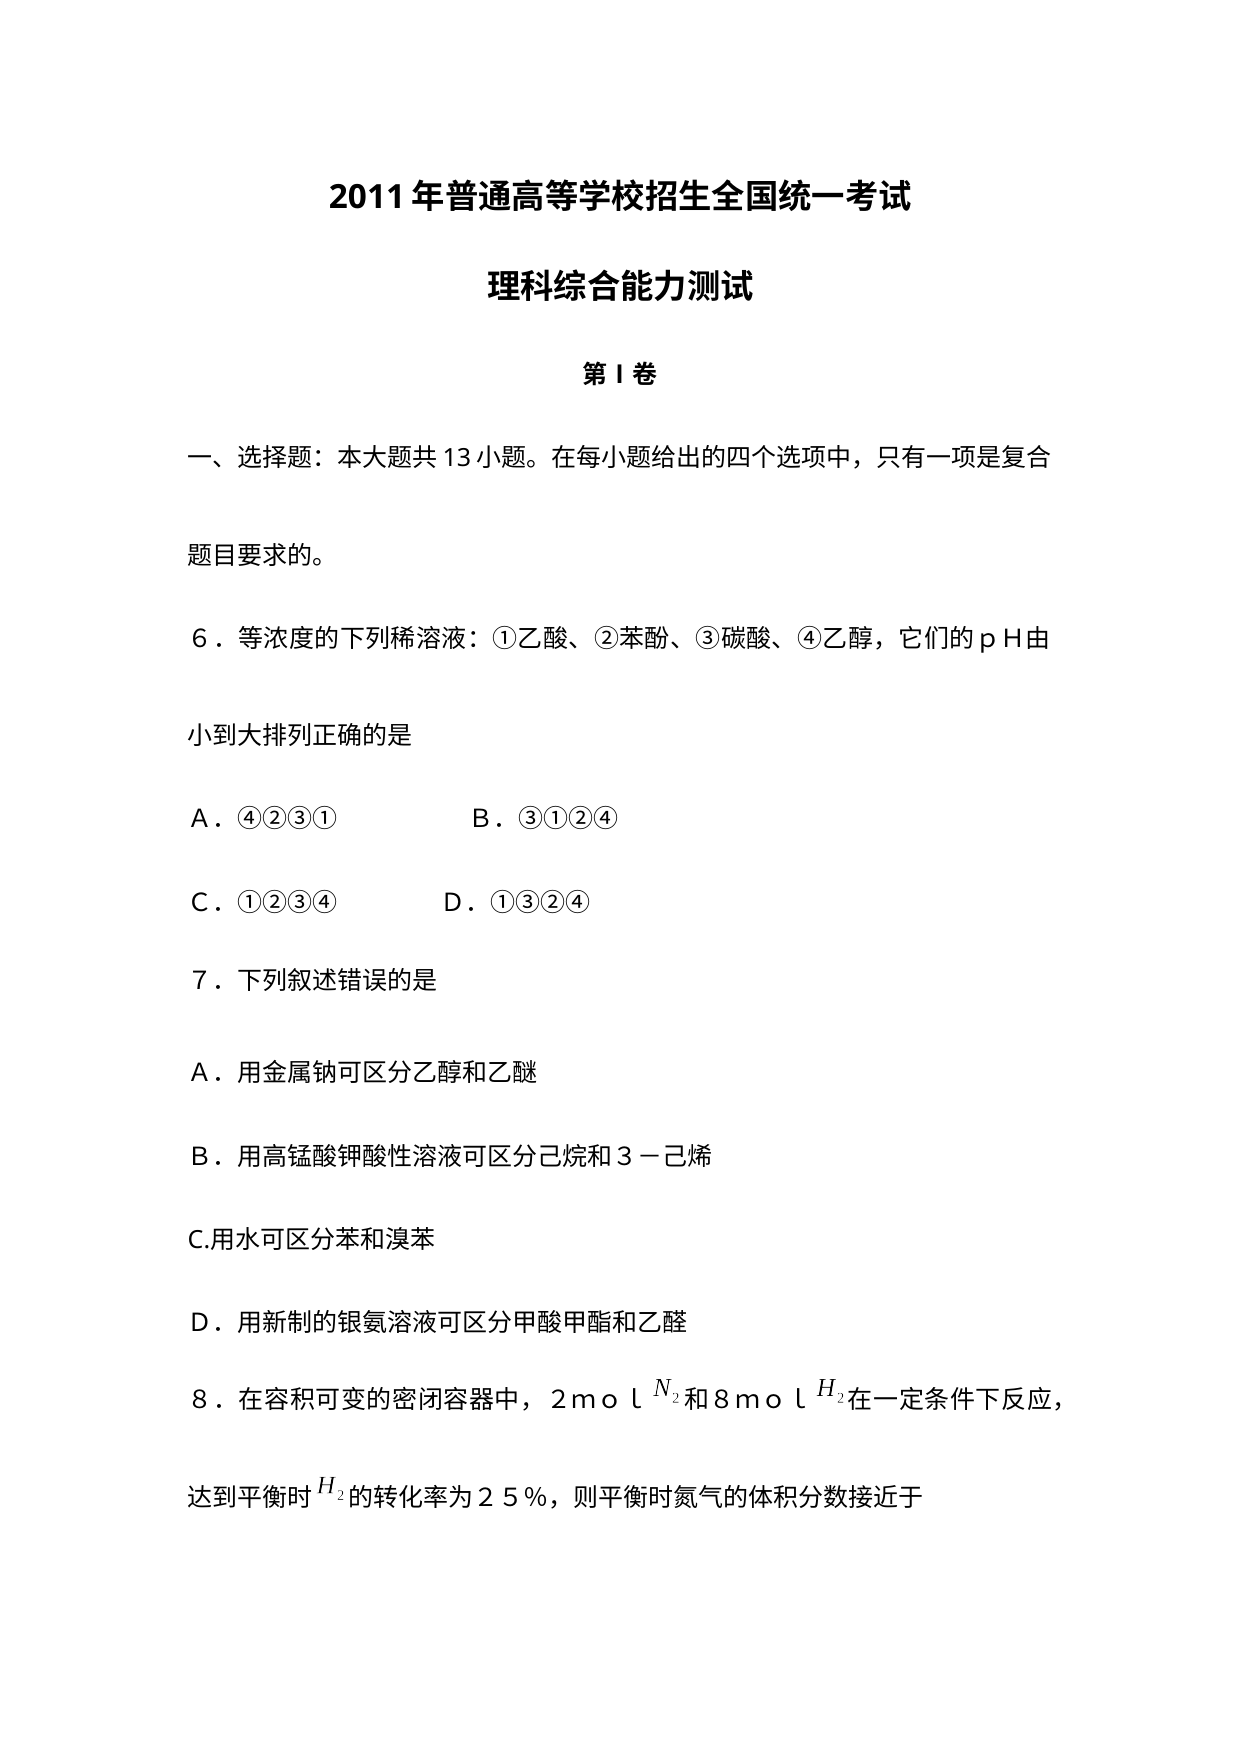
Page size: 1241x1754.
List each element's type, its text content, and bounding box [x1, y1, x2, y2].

text 2011年普通高等学校招生全国统一考试 [187, 162, 1053, 227]
text Ａ．用金属钠可区分乙醇和乙醚 [187, 1038, 1053, 1103]
text ７．下列叙述错误的是 [187, 951, 1053, 1016]
text 理科综合能力测试 [187, 251, 1053, 316]
text Ｄ．用新制的银氨溶液可区分甲酸甲酯和乙醛 [187, 1288, 1053, 1353]
text ８．在容积可变的密闭容器中，２ｍｏｌ和８ｍｏｌ在一定条件下反应，达到平衡时的转化率为２５％，则平衡时氮气的体积分数接近于 [187, 1371, 1053, 1533]
text ６．等浓度的下列稀溶液：①乙酸、②苯酚、③碳酸、④乙醇，它们的ｐＨ由小到大排列正确的是 [187, 604, 1053, 766]
text 第Ⅰ卷 [187, 340, 1053, 405]
text Ａ．④②③① Ｂ．③①②④ [187, 784, 1053, 849]
text Ｂ．用高锰酸钾酸性溶液可区分己烷和３－己烯 [187, 1122, 1053, 1187]
text Ｃ．①②③④ Ｄ．①③②④ [187, 868, 1053, 933]
text 一、选择题：本大题共13小题。在每小题给出的四个选项中，只有一项是复合题目要求的。 [187, 423, 1053, 586]
text C.用水可区分苯和溴苯 [187, 1205, 1053, 1270]
